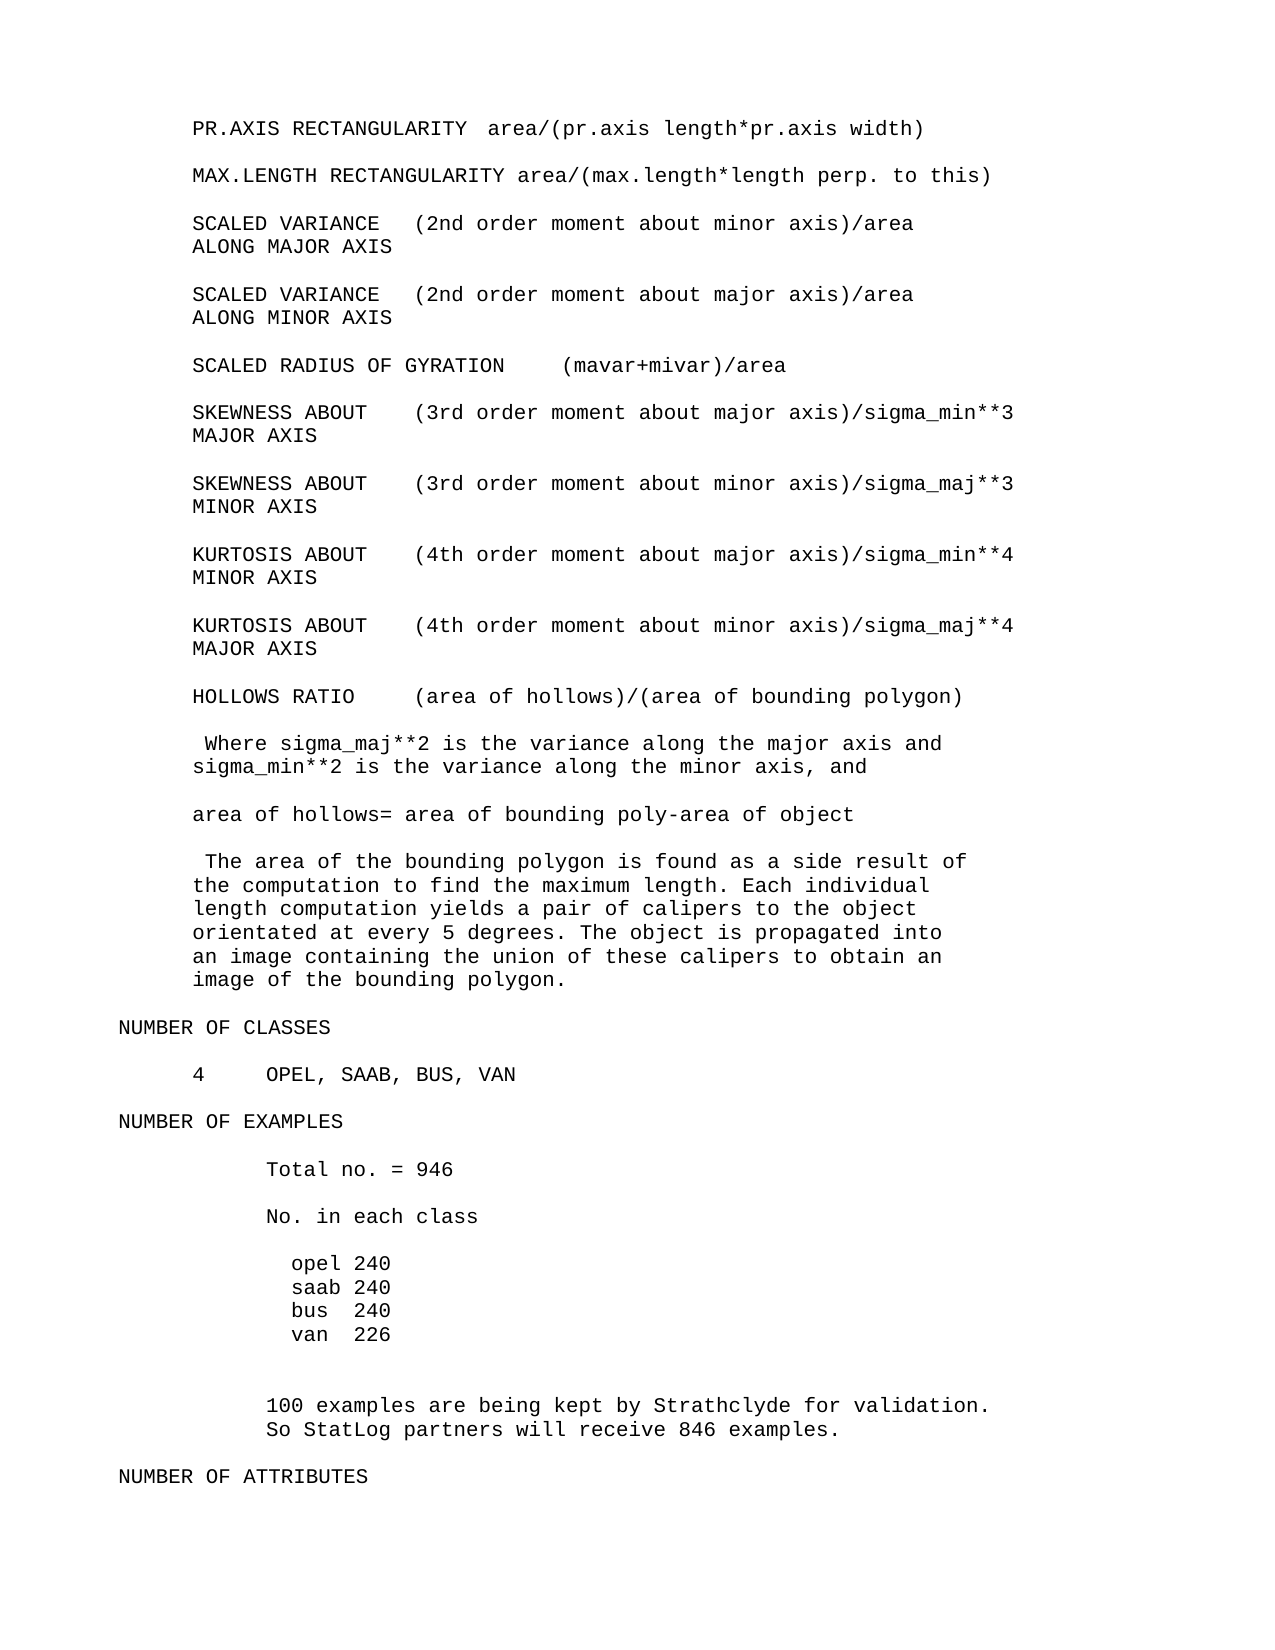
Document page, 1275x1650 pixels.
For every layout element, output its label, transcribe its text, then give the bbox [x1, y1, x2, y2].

text SCALED VARIANCE (2nd order moment about major axis)/area [118, 284, 1157, 307]
text SKEWNESS ABOUT (3rd order moment about major axis)/sigma_min**3 [118, 402, 1157, 426]
text van 226 [118, 1324, 1157, 1348]
text SKEWNESS ABOUT (3rd order moment about minor axis)/sigma_maj**3 [118, 473, 1157, 496]
text NUMBER OF ATTRIBUTES [118, 1466, 1157, 1489]
text saab 240 [118, 1277, 1157, 1300]
text NUMBER OF EXAMPLES [118, 1111, 1157, 1135]
text 100 examples are being kept by Strathclyde for validation. [118, 1395, 1157, 1419]
text MAJOR AXIS [118, 426, 1157, 449]
text The area of the bounding polygon is found as a side result of [118, 851, 1157, 875]
text KURTOSIS ABOUT (4th order moment about minor axis)/sigma_maj**4 [118, 615, 1157, 638]
text area of hollows= area of bounding poly-area of object [118, 804, 1157, 827]
text sigma_min**2 is the variance along the minor axis, and [118, 757, 1157, 780]
text So StatLog partners will receive 846 examples. [118, 1419, 1157, 1442]
text opel 240 [118, 1253, 1157, 1277]
text length computation yields a pair of calipers to the object [118, 898, 1157, 922]
text orientated at every 5 degrees. The object is propagated into [118, 922, 1157, 946]
text 4 OPEL, SAAB, BUS, VAN [118, 1064, 1157, 1088]
text HOLLOWS RATIO (area of hollows)/(area of bounding polygon) [118, 686, 1157, 709]
text MAJOR AXIS [118, 638, 1157, 662]
text PR.AXIS RECTANGULARITY area/(pr.axis length*pr.axis width) [118, 118, 1157, 142]
text KURTOSIS ABOUT (4th order moment about major axis)/sigma_min**4 [118, 544, 1157, 567]
text ALONG MINOR AXIS [118, 307, 1157, 331]
text NUMBER OF CLASSES [118, 1017, 1157, 1040]
text MINOR AXIS [118, 567, 1157, 591]
text image of the bounding polygon. [118, 969, 1157, 993]
text Total no. = 946 [118, 1158, 1157, 1182]
text MAX.LENGTH RECTANGULARITY area/(max.length*length perp. to this) [118, 165, 1157, 189]
text No. in each class [118, 1206, 1157, 1229]
text the computation to find the maximum length. Each individual [118, 875, 1157, 898]
text SCALED VARIANCE (2nd order moment about minor axis)/area [118, 213, 1157, 236]
text Where sigma_maj**2 is the variance along the major axis and [118, 733, 1157, 757]
text ALONG MAJOR AXIS [118, 236, 1157, 260]
text SCALED RADIUS OF GYRATION (mavar+mivar)/area [118, 354, 1157, 378]
text bus 240 [118, 1300, 1157, 1324]
text MINOR AXIS [118, 496, 1157, 520]
text an image containing the union of these calipers to obtain an [118, 946, 1157, 969]
